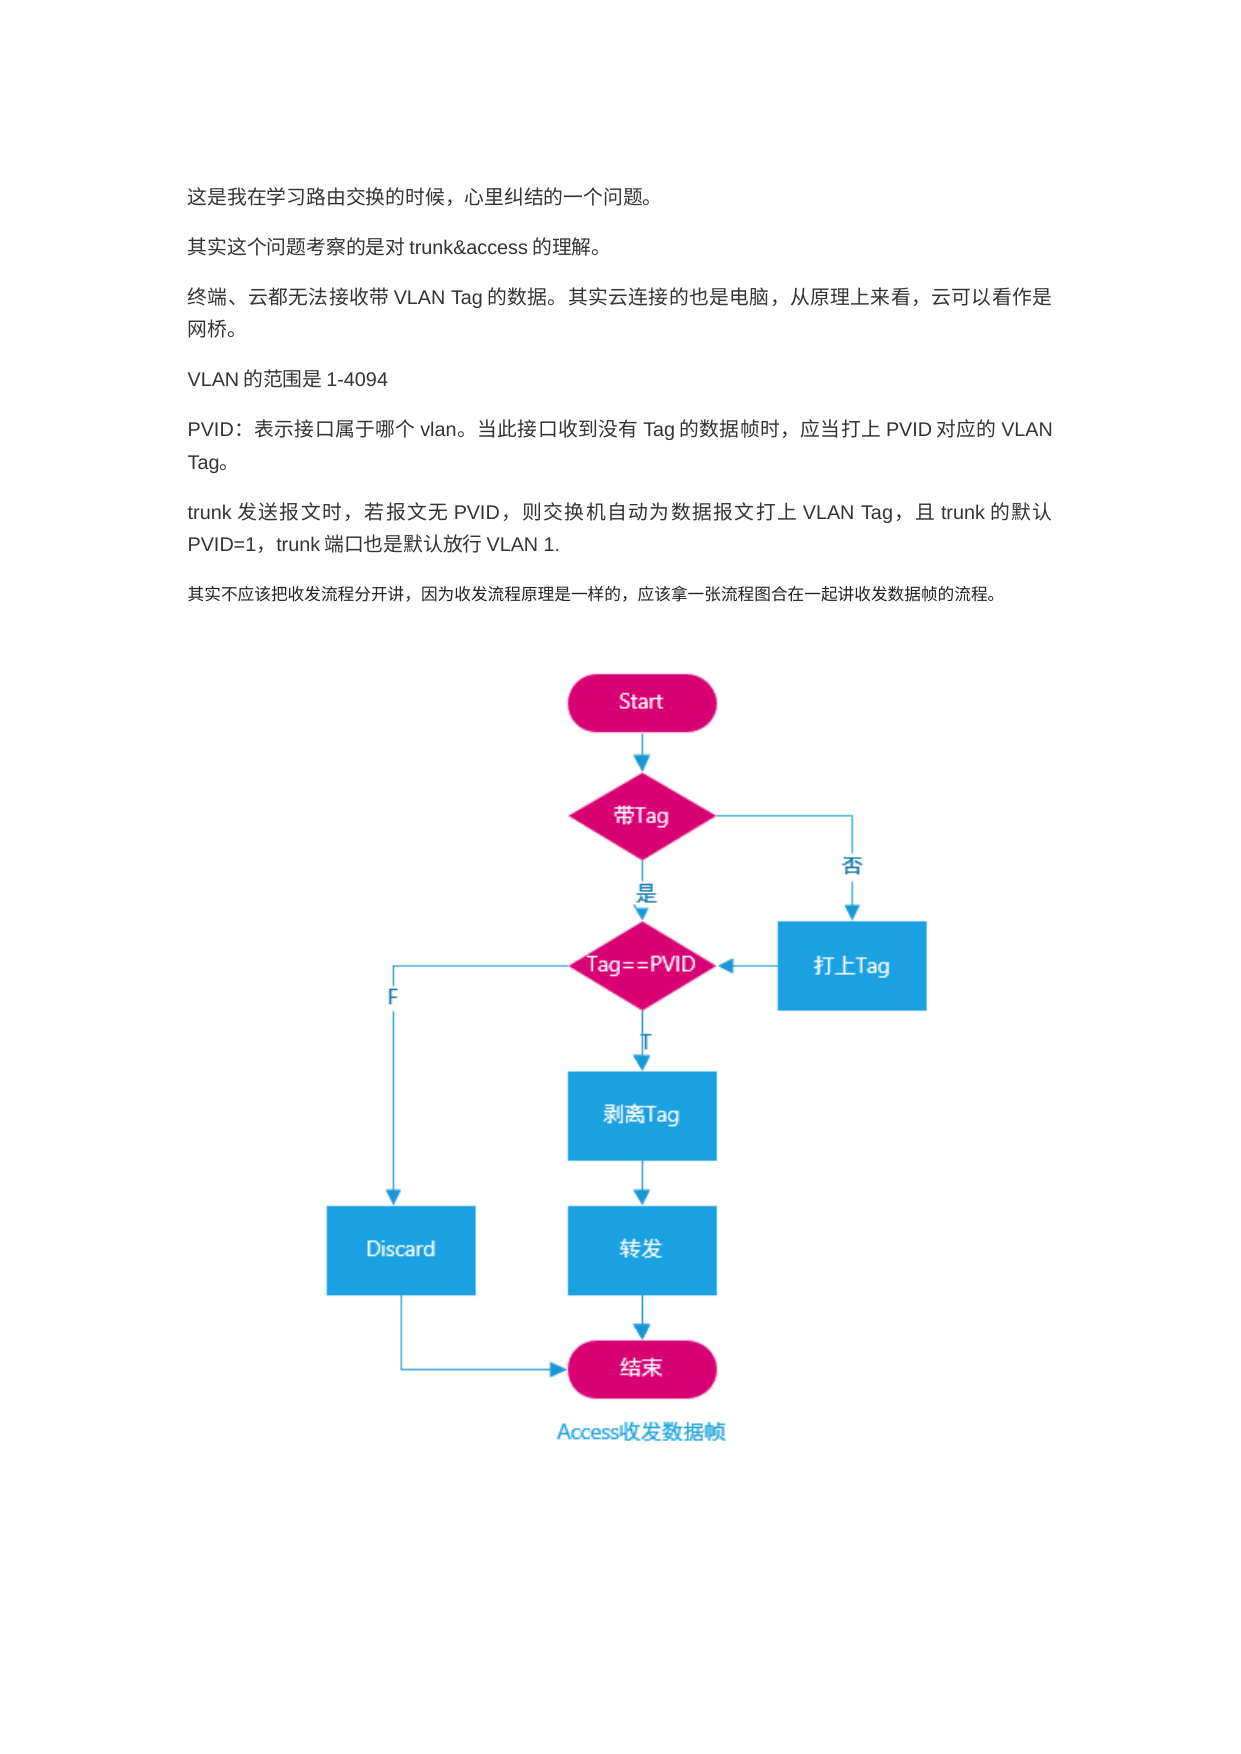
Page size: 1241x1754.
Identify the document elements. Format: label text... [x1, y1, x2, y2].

text VLAN的范围是1-4094 [187, 362, 1053, 394]
text 终端、云都无法接收带VLAN Tag的数据。其实云连接的也是电脑，从原理上来看，云可以看作是网桥。 [187, 279, 1053, 344]
text 这是我在学习路由交换的时候，心里纠结的一个问题。 [187, 179, 1053, 212]
picture [299, 627, 941, 1477]
text trunk发送报文时，若报文无PVID，则交换机自动为数据报文打上VLAN Tag，且trunk的默认PVID=1，trunk端口也是默认放行VLAN 1. [187, 494, 1053, 559]
text PVID：表示接口属于哪个vlan。当此接口收到没有Tag的数据帧时，应当打上PVID对应的VLAN Tag。 [187, 412, 1053, 477]
text 其实这个问题考察的是对trunk&access的理解。 [187, 229, 1053, 262]
text 其实不应该把收发流程分开讲，因为收发流程原理是一样的，应该拿一张流程图合在一起讲收发数据帧的流程。 [187, 577, 1053, 609]
